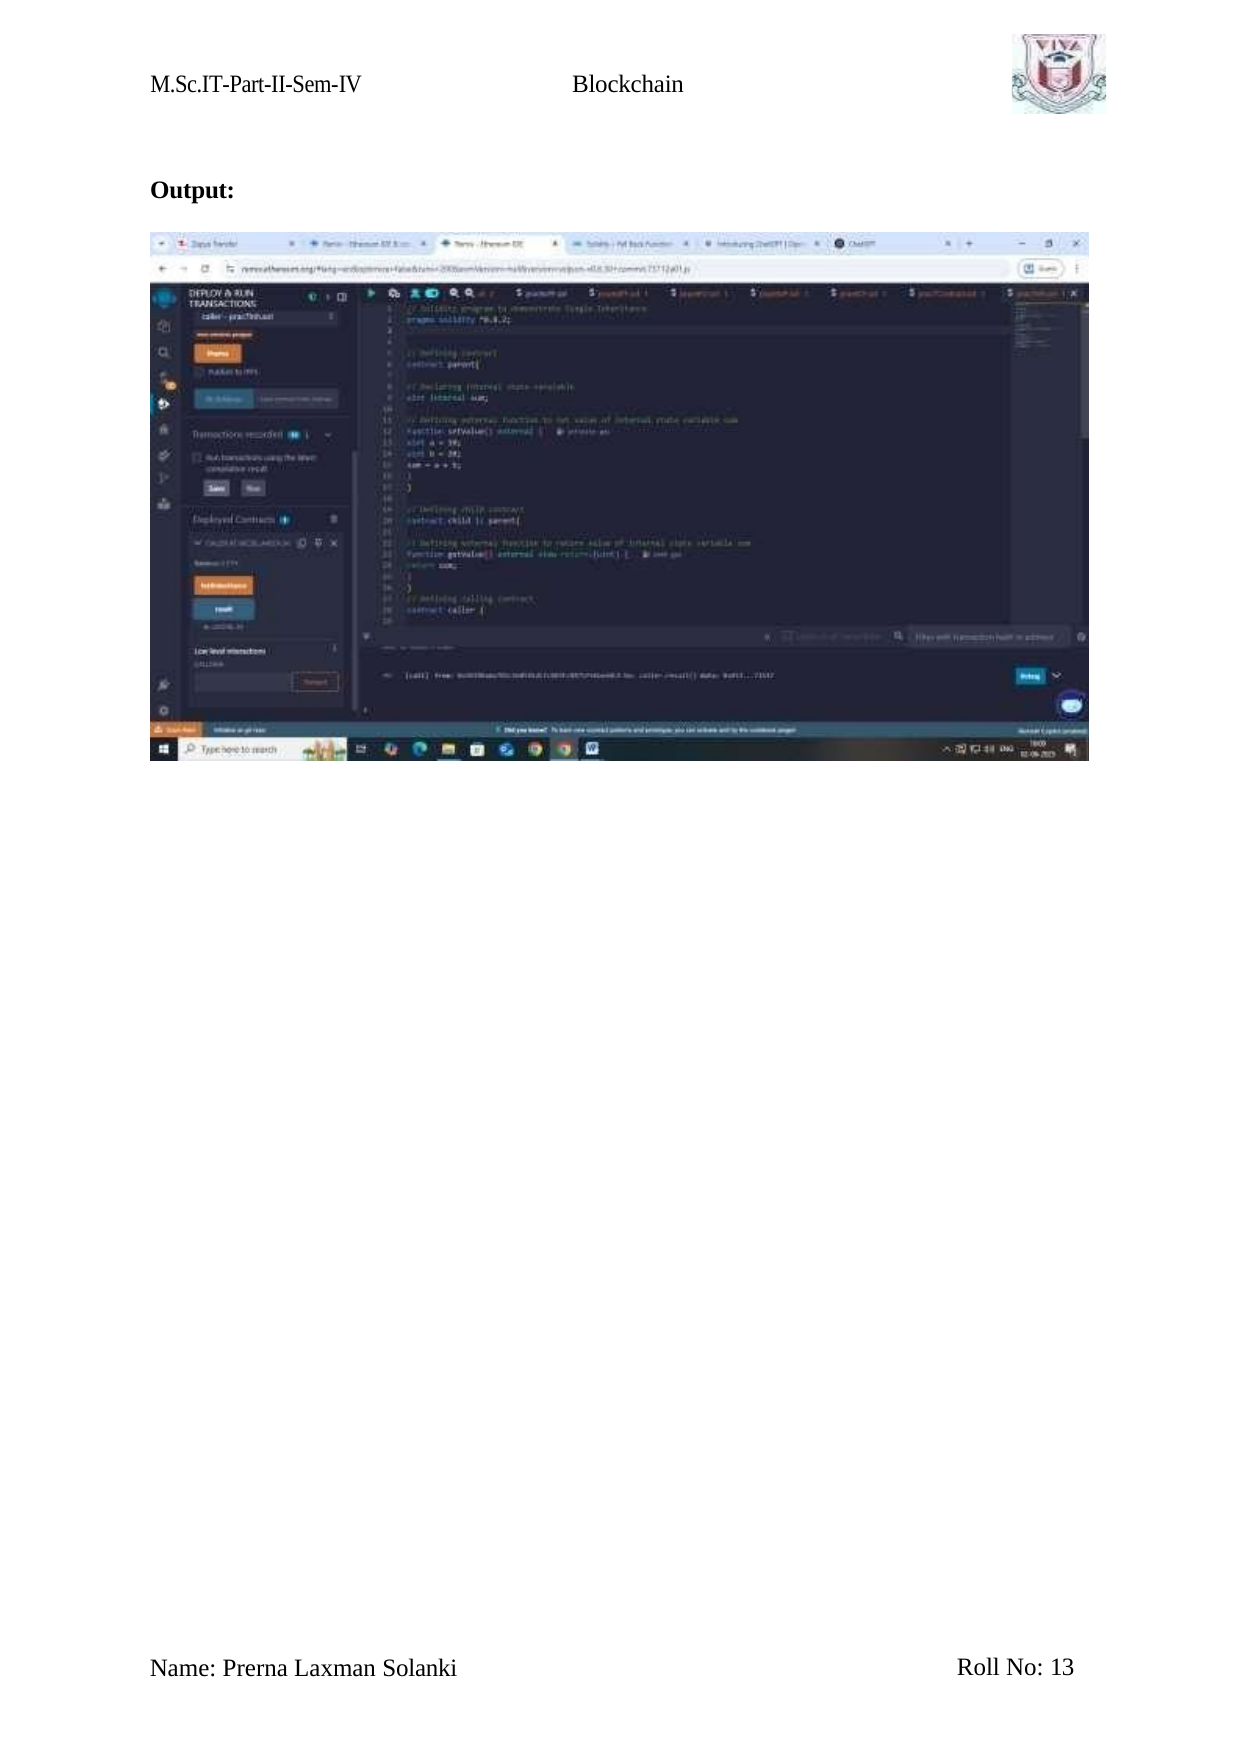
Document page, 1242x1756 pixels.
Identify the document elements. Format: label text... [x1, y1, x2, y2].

picture [1011, 34, 1107, 114]
text Output: [150, 175, 1197, 204]
picture [150, 232, 1089, 761]
